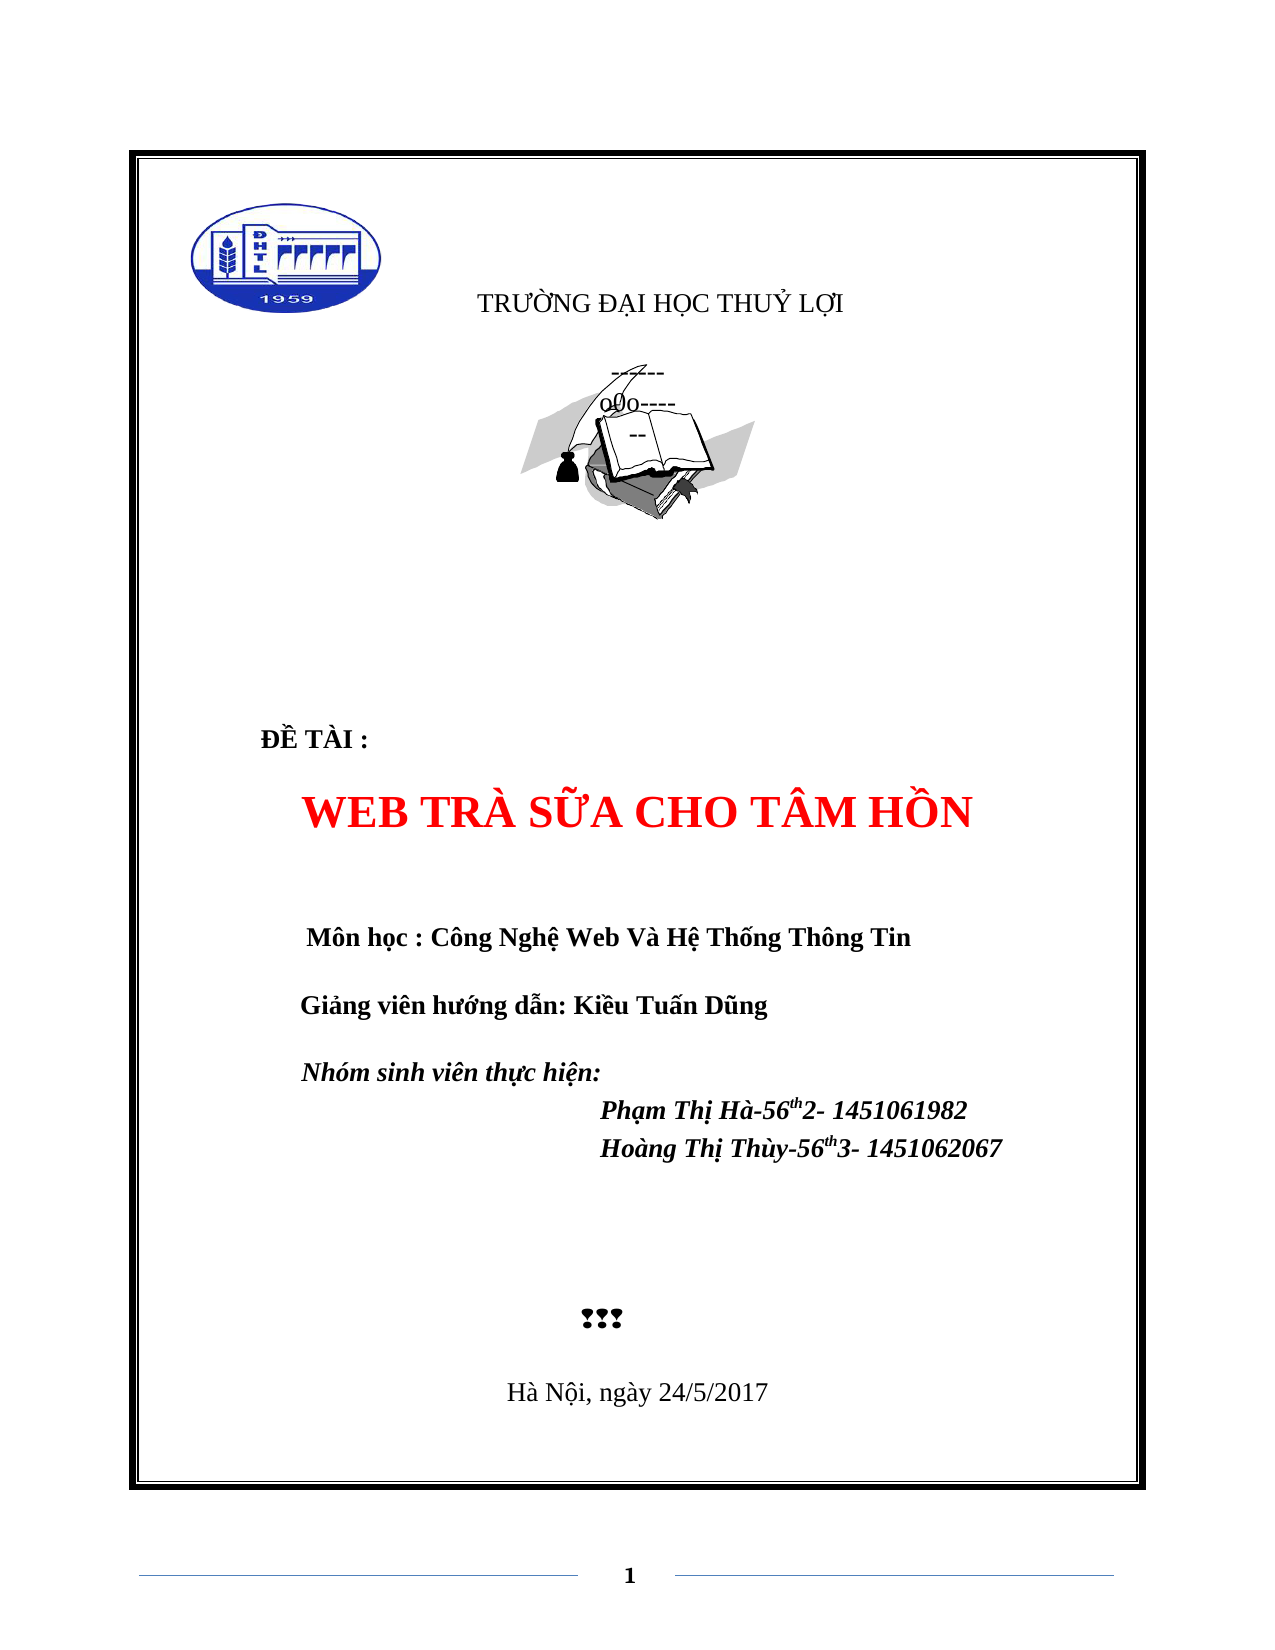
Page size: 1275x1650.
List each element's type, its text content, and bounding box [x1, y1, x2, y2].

text ------o0o------ [596, 355, 679, 448]
text Hà Nội, ngày 24/5/2017 [150, 1376, 1125, 1407]
text Giảng viên hướng dẫn: Kiều Tuấn Dũng [225, 989, 1125, 1020]
text TRƯỜNG ĐẠI HỌC THUỶ LỢI [150, 203, 1125, 318]
text Môn học : Công Nghệ Web Và Hệ Thống Thông Tin [306, 921, 1125, 952]
picture [592, 468, 698, 520]
subtitle ĐỀ TÀI : [260, 723, 1125, 754]
picture [190, 203, 382, 313]
picture [556, 452, 579, 482]
text WEB TRÀ SỮA CHO TÂM HỒN [150, 784, 1125, 837]
text Hoàng Thị Thùy-56th3- 1451062067 [301, 1132, 1125, 1163]
text Phạm Thị Hà-56th2- 1451061982 [301, 1094, 1125, 1125]
text Nhóm sinh viên thực hiện: [301, 1056, 1125, 1087]
